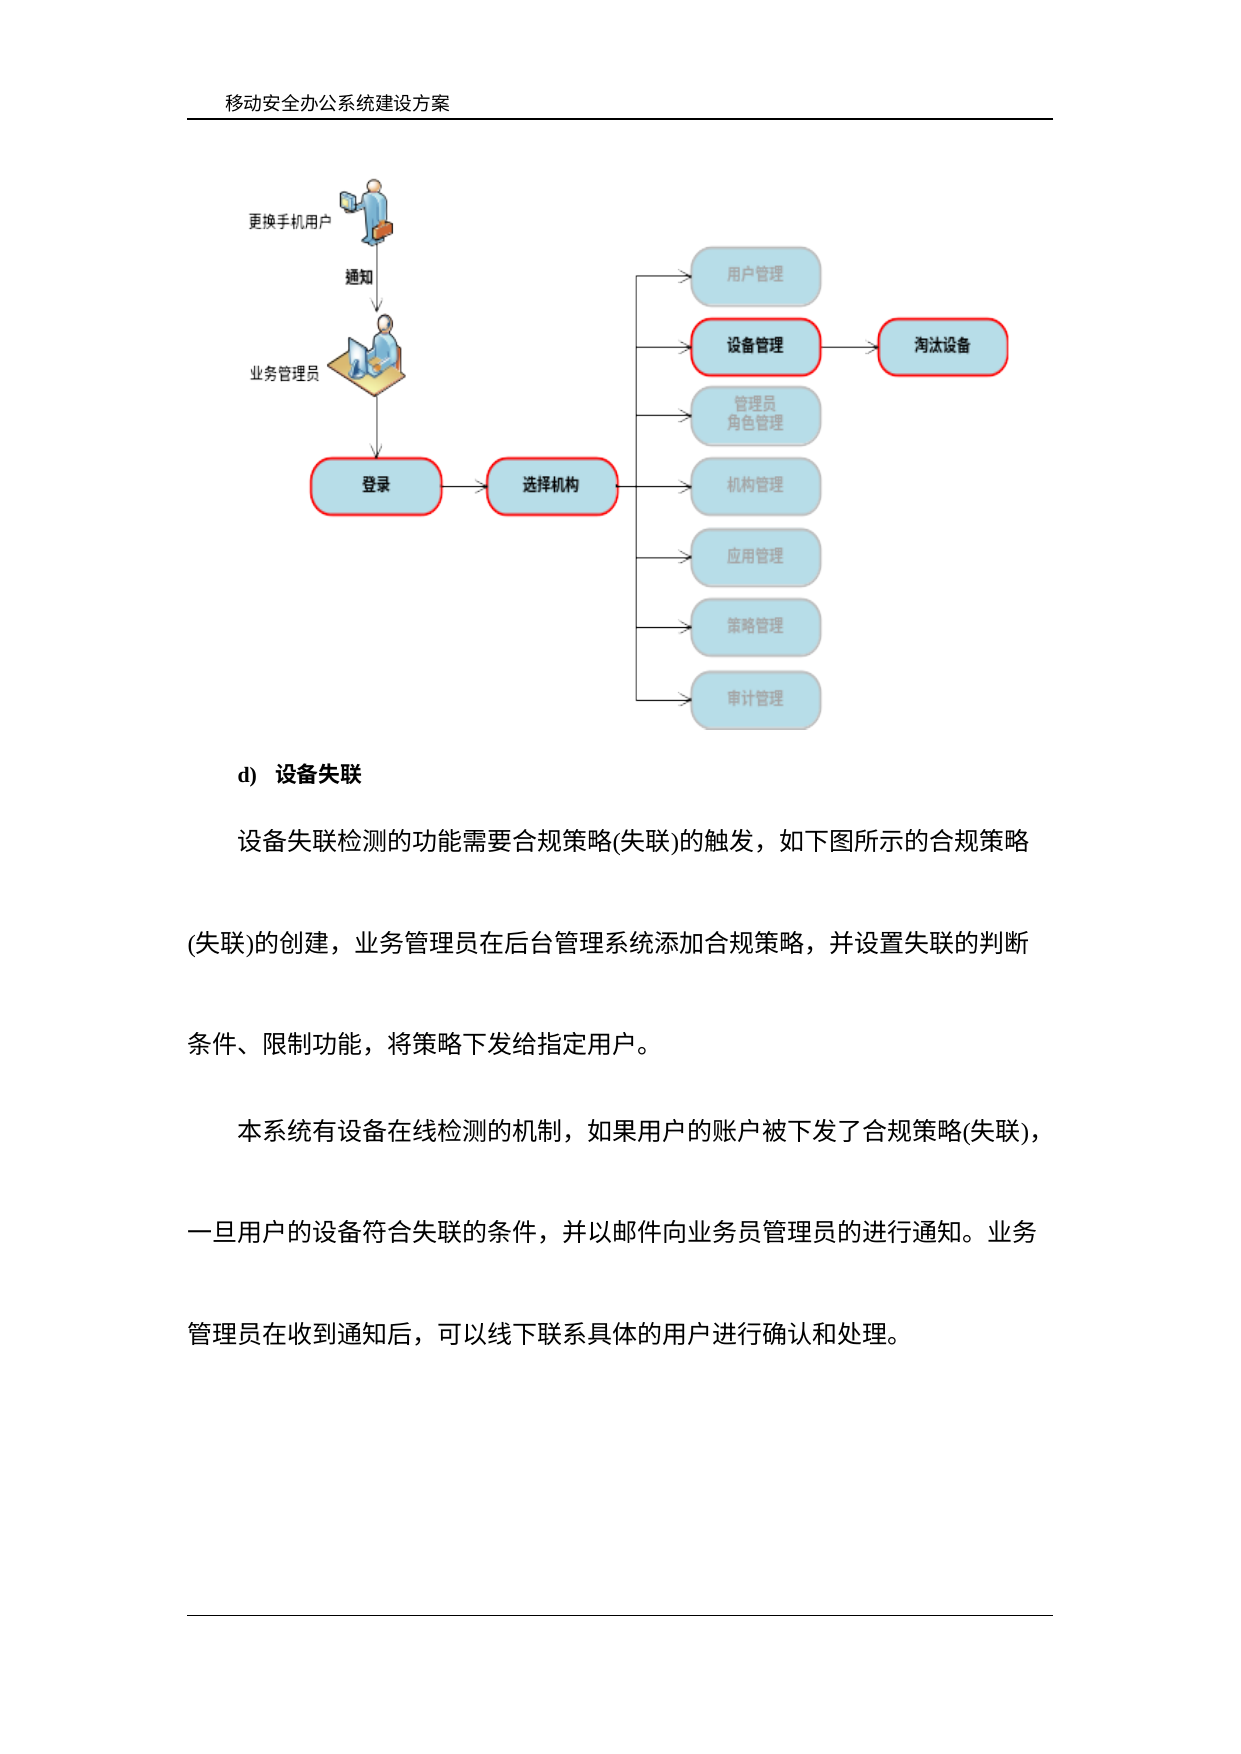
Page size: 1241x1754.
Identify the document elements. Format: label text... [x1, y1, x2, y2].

text 设备失联检测的功能需要合规策略(失联)的触发，如下图所示的合规策略(失联)的创建，业务管理员在后台管理系统添加合规策略，并设置失联的判断条件、限制功能，将策略下发给指定用户。 [187, 805, 1053, 1077]
list 设备失联 [237, 756, 1053, 789]
text 本系统有设备在线检测的机制，如果用户的账户被下发了合规策略(失联)，一旦用户的设备符合失联的条件，并以邮件向业务员管理员的进行通知。业务管理员在收到通知后，可以线下联系具体的用户进行确认和处理。 [187, 1095, 1053, 1367]
